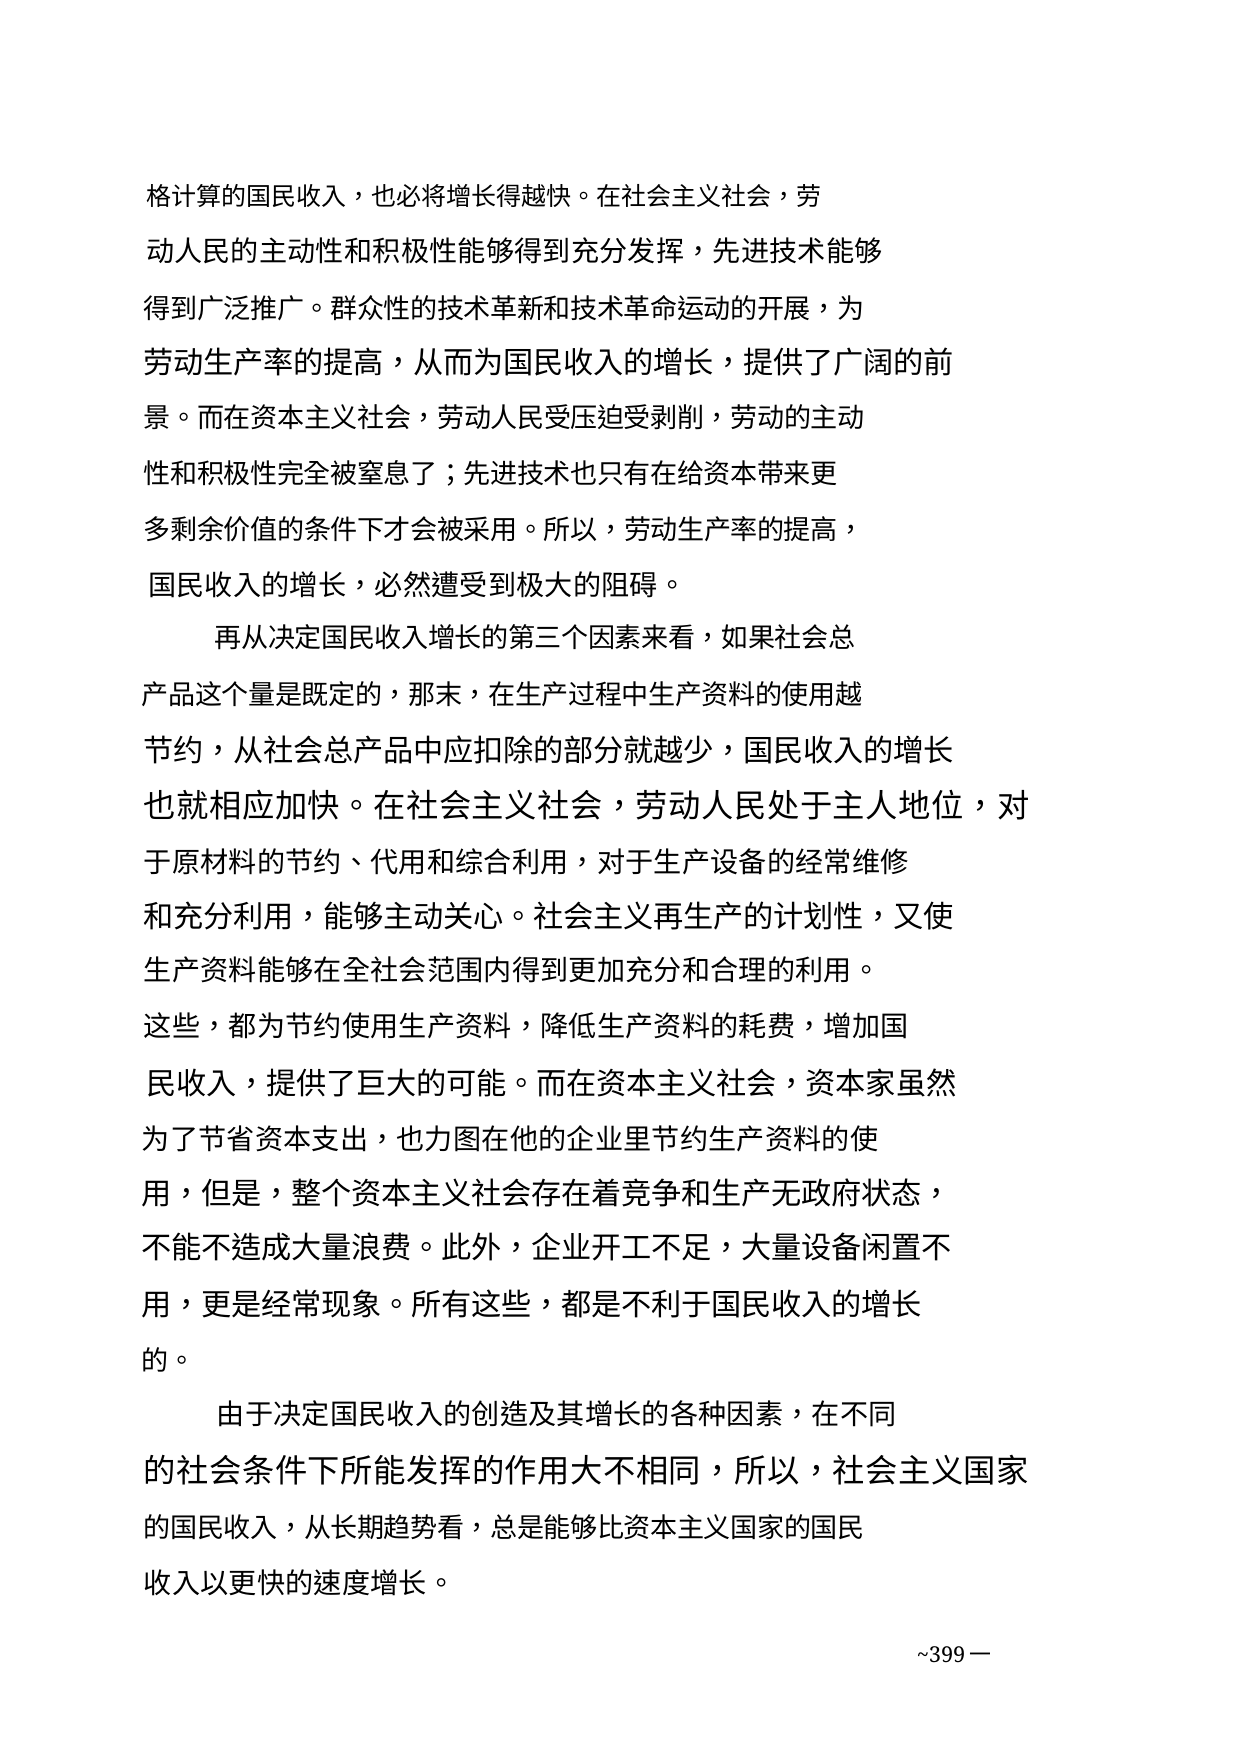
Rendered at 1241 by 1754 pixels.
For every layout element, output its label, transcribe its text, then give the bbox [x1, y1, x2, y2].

text 为了节省资本支出，也力图在他的企业里节约生产资料的使 [142, 1127, 1078, 1155]
text 不能不造成大量浪费。此外，企业开工不足，大量设备闲置不 [142, 1235, 1078, 1265]
text 格计算的国民收入，也必将增长得越快。在社会主义社会，劳 [146, 185, 922, 210]
text 动人民的主动性和积极性能够得到充分发挥，先进技术能够 [146, 239, 993, 267]
text 的社会条件下所能发挥的作用大不相同，所以，社会主义国家 [144, 1456, 1161, 1489]
text 劳动生产率的提高，从而为国民收入的增长，提供了广阔的前 [144, 349, 1075, 379]
text 性和积极性完全被窒息了；先进技术也只有在给资本带来更 [144, 462, 1075, 489]
text 多剩余价值的条件下才会被采用。所以，劳动生产率的提高， [144, 518, 1075, 545]
text 国民收入的增长，必然遭受到极大的阻碍。 [148, 572, 1075, 601]
text 得到广泛推广。群众性的技术革新和技术革命运动的开展，为 [144, 297, 1075, 324]
text 由于决定国民收入的创造及其增长的各种因素，在不同 [217, 1402, 999, 1430]
text 民收入，提供了巨大的可能。而在资本主义社会，资本家虽然 [146, 1070, 1078, 1100]
text 收入以更快的速度增长。 [144, 1570, 1161, 1599]
text 景。而在资本主义社会，劳动人民受压迫受剥削，劳动的主动 [144, 406, 1075, 432]
text 生产资料能够在全社会范围内得到更加充分和合理的利用。 [144, 958, 1161, 986]
text 这些，都为节约使用生产资料，降低生产资料的耗费，增加国 [144, 1014, 1161, 1042]
text 再从决定国民收入增长的第三个因素来看，如果社会总 [214, 627, 970, 653]
text 也就相应加快。在社会主义社会，劳动人民处于主人地位，对 [144, 791, 1161, 824]
text 产品这个量是既定的，那末，在生产过程中生产资料的使用越 [142, 683, 970, 709]
text ~399一 [917, 1645, 1014, 1667]
text 的。 [142, 1349, 1078, 1376]
text 和充分利用，能够主动关心。社会主义再生产的计划性，又使 [144, 904, 1161, 934]
text 于原材料的节约、代用和综合利用，对于生产设备的经常维修 [144, 849, 1161, 878]
text 用，更是经常现象。所有这些，都是不利于国民收入的增长 [142, 1291, 1078, 1321]
text 的国民收入，从长期趋势看，总是能够比资本主义国家的国民 [144, 1516, 1161, 1543]
text 节约，从社会总产品中应扣除的部分就越少，国民收入的增长 [144, 737, 1161, 767]
text 用，但是，整个资本主义社会存在着竞争和生产无政府状态， [142, 1181, 1078, 1211]
